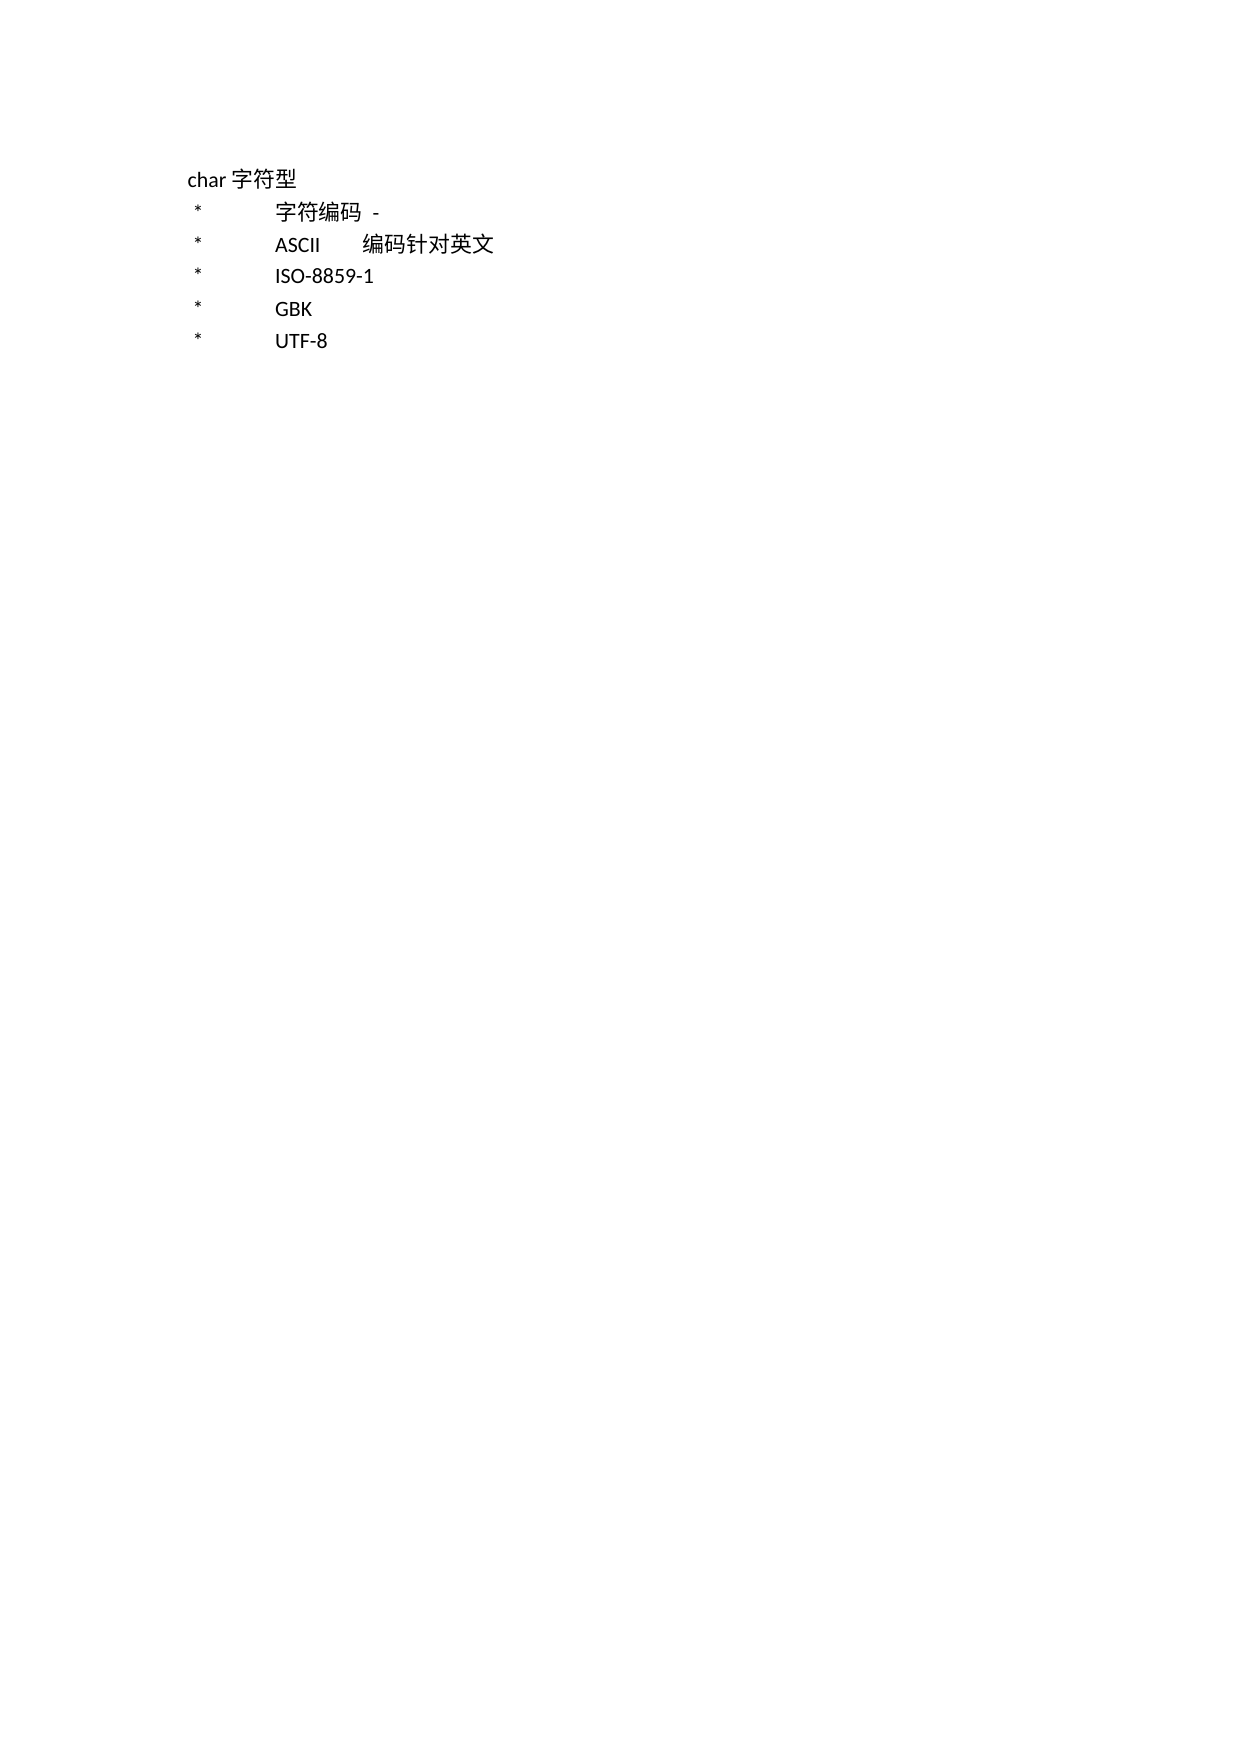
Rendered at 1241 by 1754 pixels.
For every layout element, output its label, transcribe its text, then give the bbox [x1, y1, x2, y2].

text * 字符编码 - [187, 194, 1053, 227]
text * GBK [187, 292, 1053, 324]
text * ASCII 编码针对英文 [187, 227, 1053, 259]
text * UTF-8 [187, 324, 1053, 357]
text * ISO-8859-1 [187, 259, 1053, 292]
text char 字符型 [187, 162, 1053, 194]
